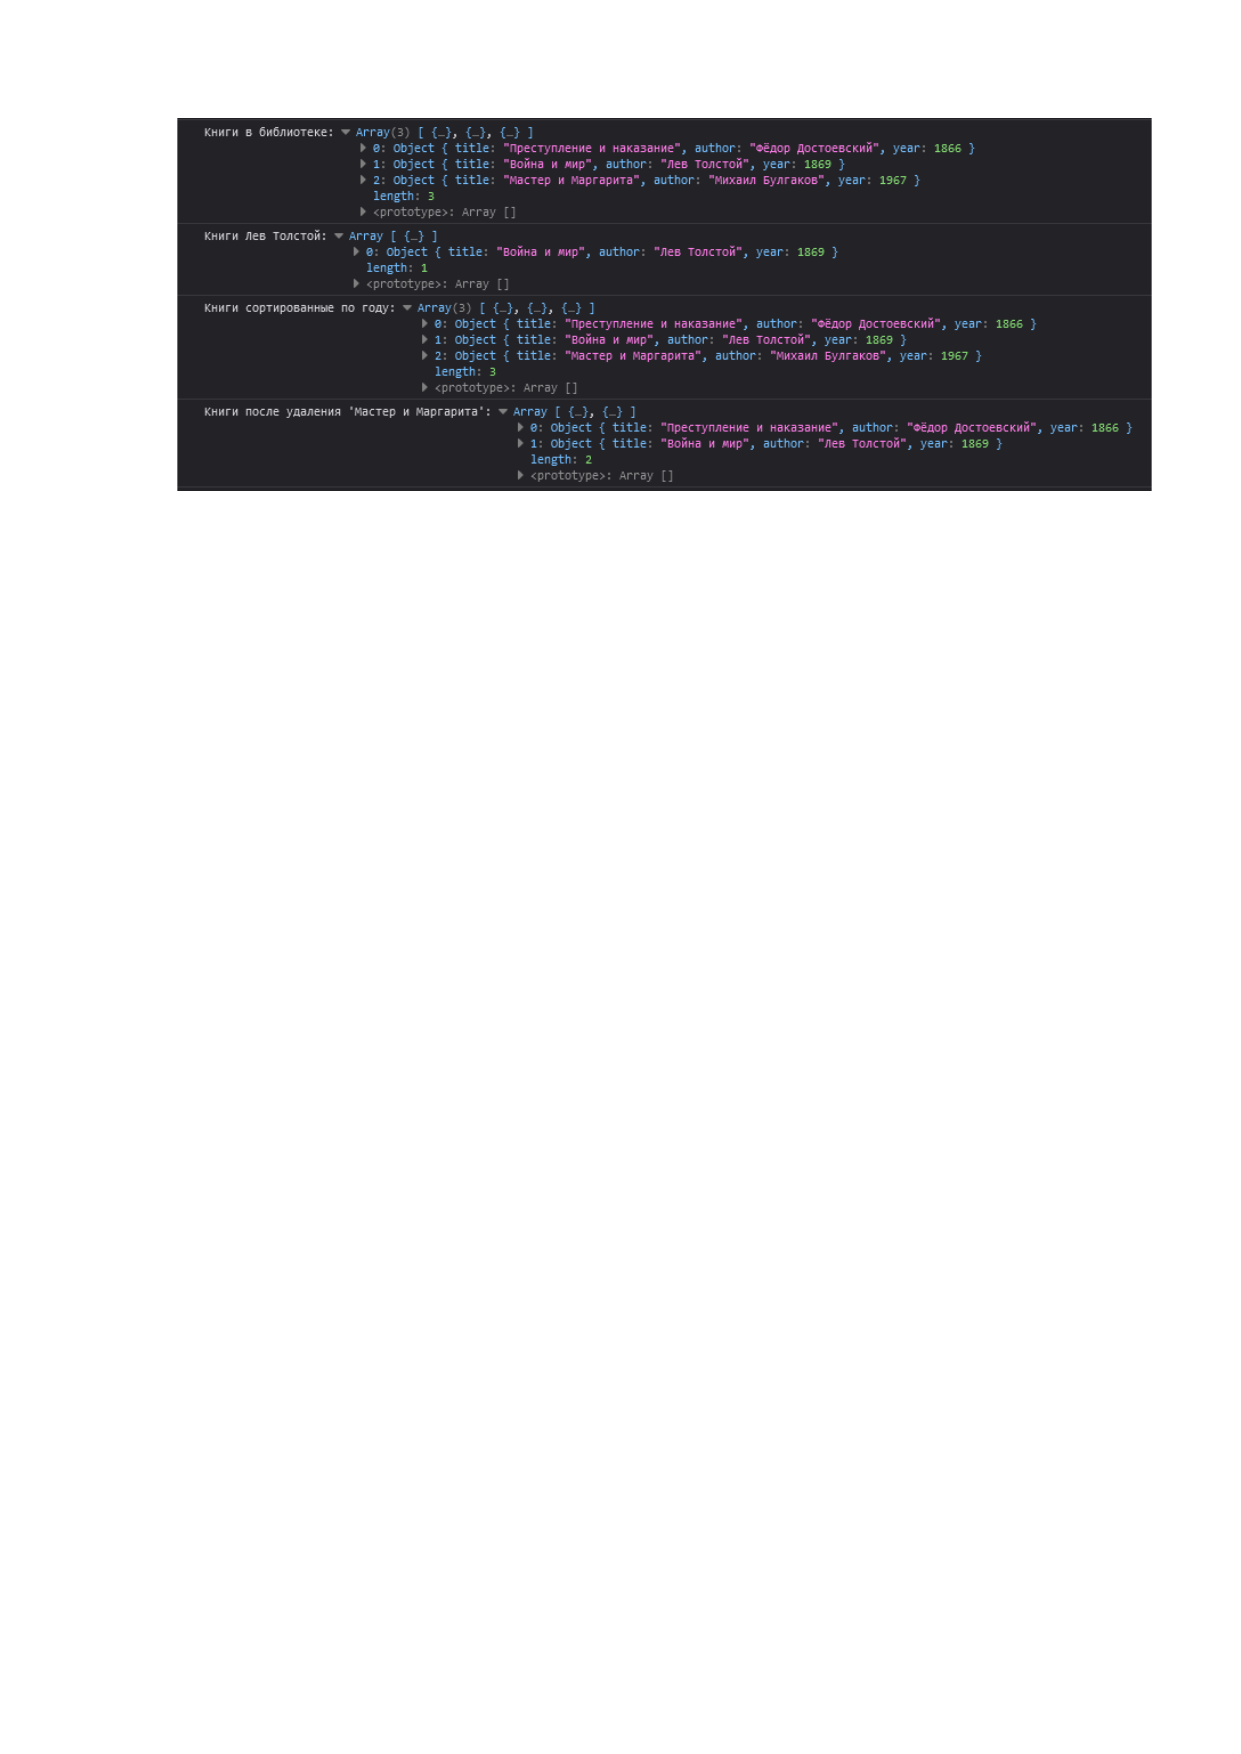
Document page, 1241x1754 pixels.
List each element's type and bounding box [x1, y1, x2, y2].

picture [177, 118, 1152, 491]
